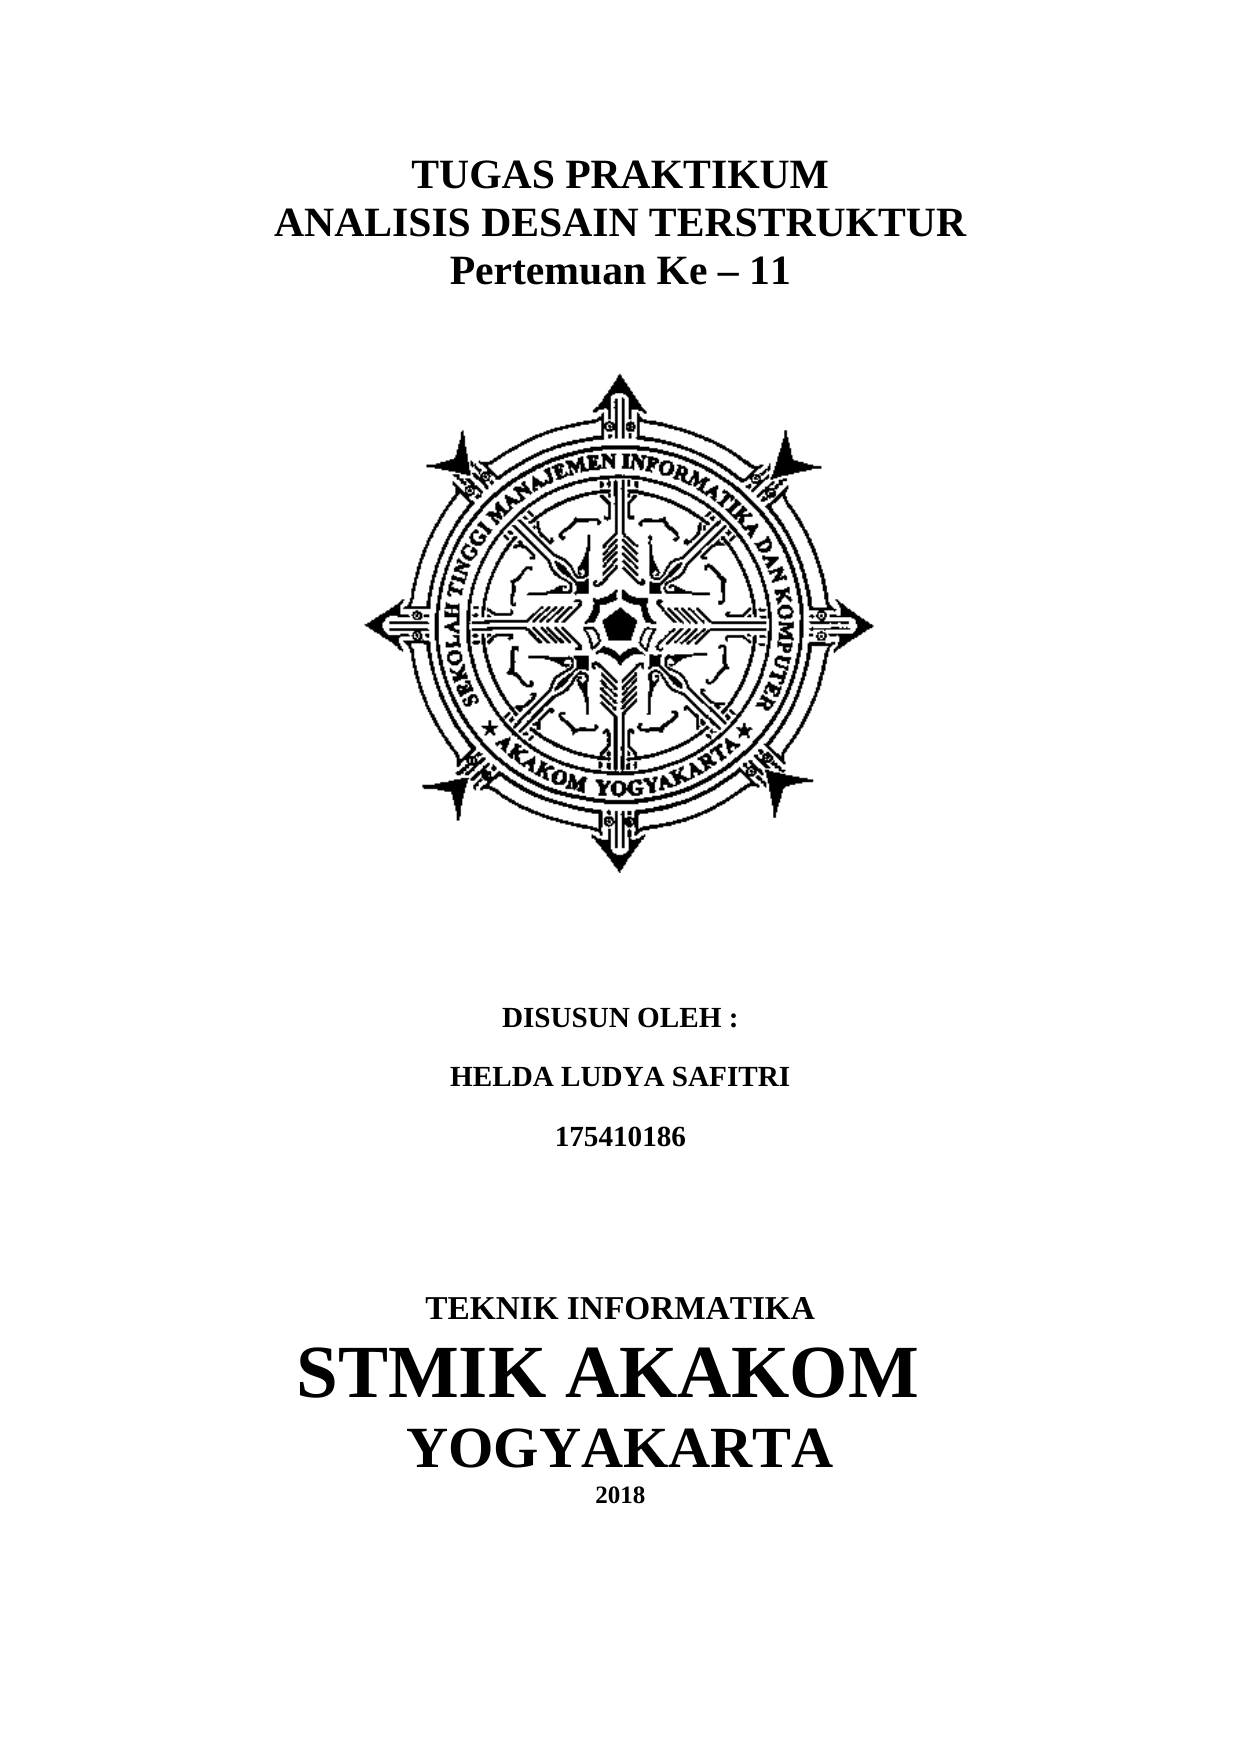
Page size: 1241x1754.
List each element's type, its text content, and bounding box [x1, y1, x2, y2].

text 2018 [150, 1480, 1090, 1509]
text HELDA LUDYA SAFITRI [150, 1059, 1090, 1093]
text DISUSUN OLEH : [150, 1000, 1090, 1034]
picture [362, 370, 878, 873]
text TUGAS PRAKTIKUM [150, 150, 1090, 198]
text ANALISIS DESAIN TERSTRUKTUR [150, 198, 1090, 246]
text Pertemuan Ke – 11 [150, 246, 1090, 294]
text TEKNIK INFORMATIKA [150, 1289, 1090, 1327]
text STMIK AKAKOM [150, 1327, 1090, 1413]
text YOGYAKARTA [150, 1413, 1090, 1480]
text 175410186 [150, 1119, 1090, 1152]
